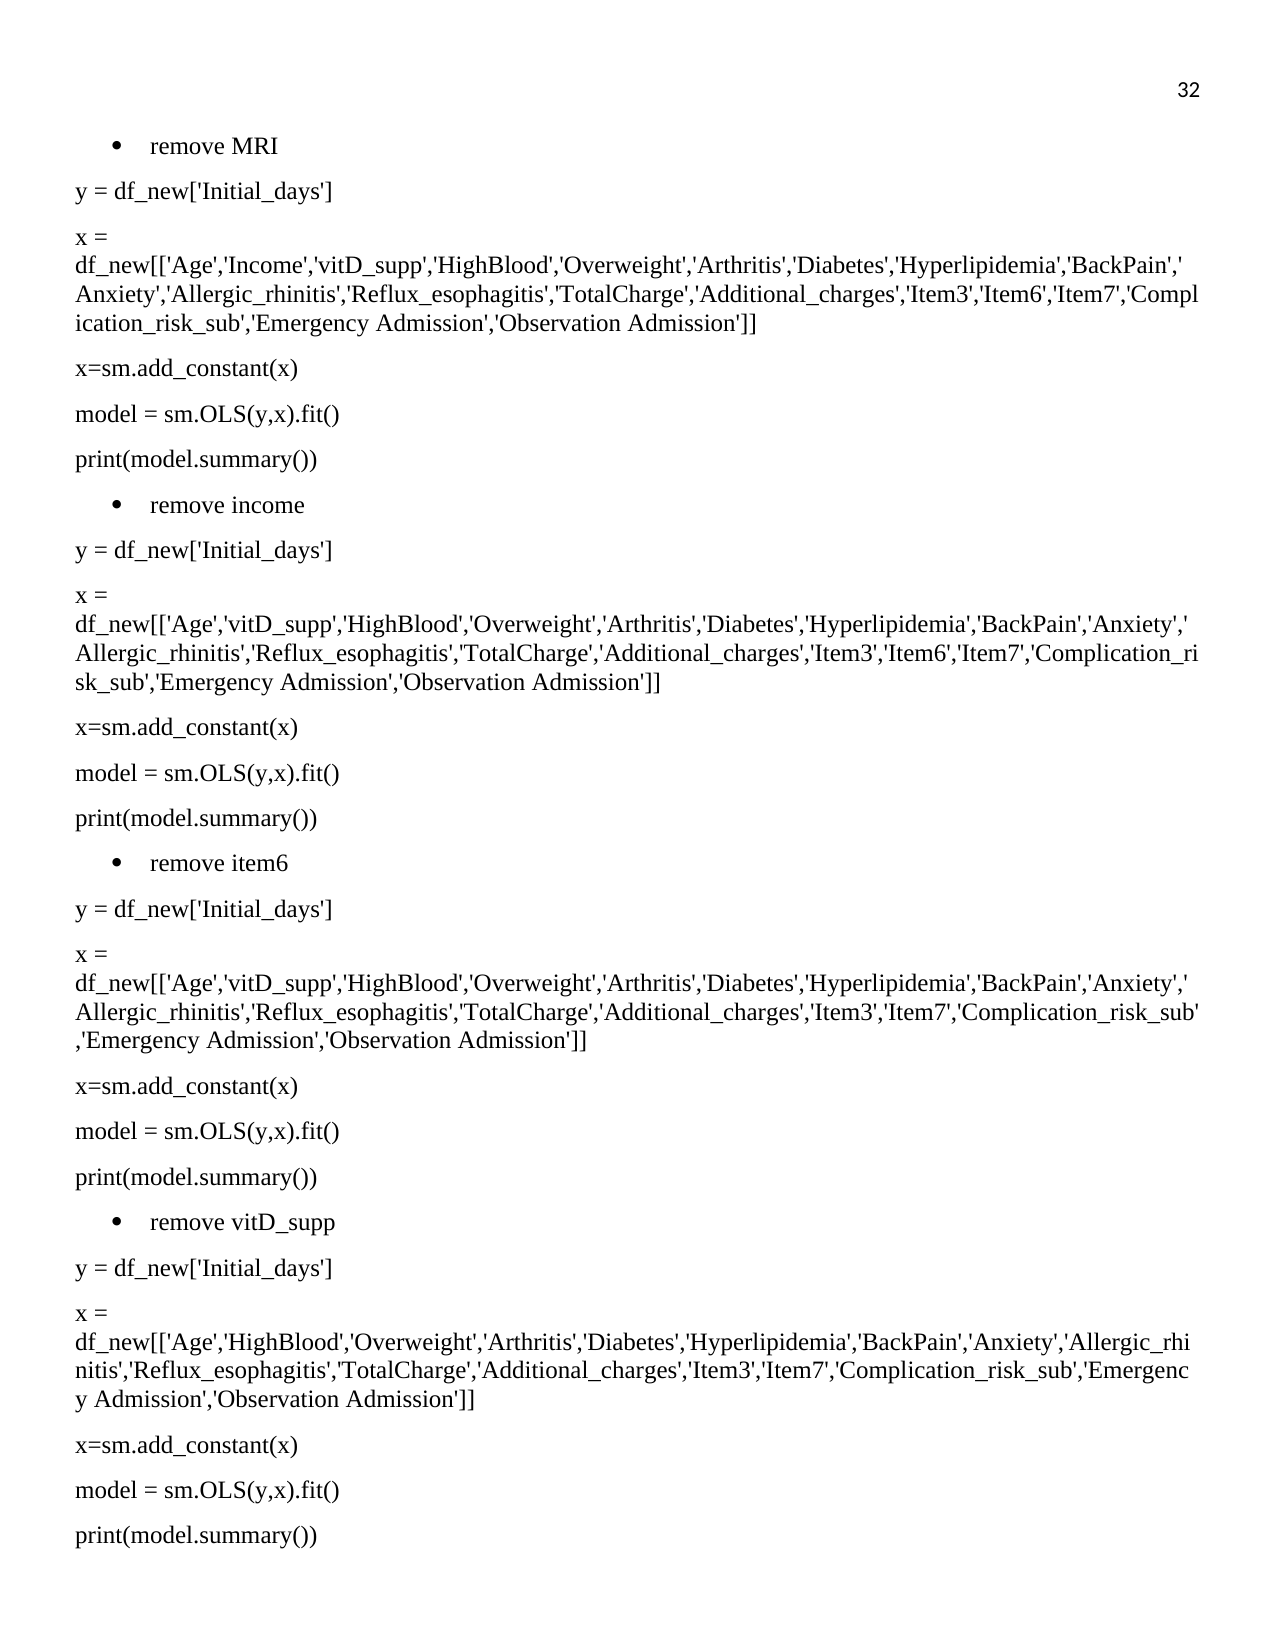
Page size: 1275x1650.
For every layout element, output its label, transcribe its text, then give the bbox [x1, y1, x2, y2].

list remove income [112, 490, 1200, 518]
text print(model.summary()) [75, 1521, 1200, 1549]
text model = sm.OLS(y,x).fit() [75, 1116, 1200, 1145]
text model = sm.OLS(y,x).fit() [75, 758, 1200, 786]
text model = sm.OLS(y,x).fit() [75, 1475, 1200, 1504]
text y = df_new['Initial_days'] [75, 176, 1200, 205]
list remove MRI [112, 131, 1200, 160]
text x=sm.add_constant(x) [75, 712, 1200, 741]
text x=sm.add_constant(x) [75, 1071, 1200, 1100]
text x = df_new[['Age','vitD_supp','HighBlood','Overweight','Arthritis','Diabetes','Hyperlipidemia','BackPain','Anxiety','Allergic_rhinitis','Reflux_esophagitis','TotalCharge','Additional_charges','Item3','Item6','Item7','Complication_risk_sub','Emergency Admission','Observation Admission']] [75, 581, 1200, 696]
text print(model.summary()) [75, 444, 1200, 473]
text x=sm.add_constant(x) [75, 1430, 1200, 1458]
text y = df_new['Initial_days'] [75, 535, 1200, 564]
text x = df_new[['Age','vitD_supp','HighBlood','Overweight','Arthritis','Diabetes','Hyperlipidemia','BackPain','Anxiety','Allergic_rhinitis','Reflux_esophagitis','TotalCharge','Additional_charges','Item3','Item7','Complication_risk_sub','Emergency Admission','Observation Admission']] [75, 939, 1200, 1054]
text print(model.summary()) [75, 1162, 1200, 1191]
text print(model.summary()) [75, 803, 1200, 832]
text y = df_new['Initial_days'] [75, 1253, 1200, 1281]
text x = df_new[['Age','Income','vitD_supp','HighBlood','Overweight','Arthritis','Diabetes','Hyperlipidemia','BackPain','Anxiety','Allergic_rhinitis','Reflux_esophagitis','TotalCharge','Additional_charges','Item3','Item6','Item7','Complication_risk_sub','Emergency Admission','Observation Admission']] [75, 222, 1200, 337]
text x = df_new[['Age','HighBlood','Overweight','Arthritis','Diabetes','Hyperlipidemia','BackPain','Anxiety','Allergic_rhinitis','Reflux_esophagitis','TotalCharge','Additional_charges','Item3','Item7','Complication_risk_sub','Emergency Admission','Observation Admission']] [75, 1298, 1200, 1413]
text y = df_new['Initial_days'] [75, 894, 1200, 923]
list remove vitD_supp [112, 1207, 1200, 1236]
list remove item6 [112, 848, 1200, 877]
text model = sm.OLS(y,x).fit() [75, 399, 1200, 428]
text x=sm.add_constant(x) [75, 353, 1200, 382]
